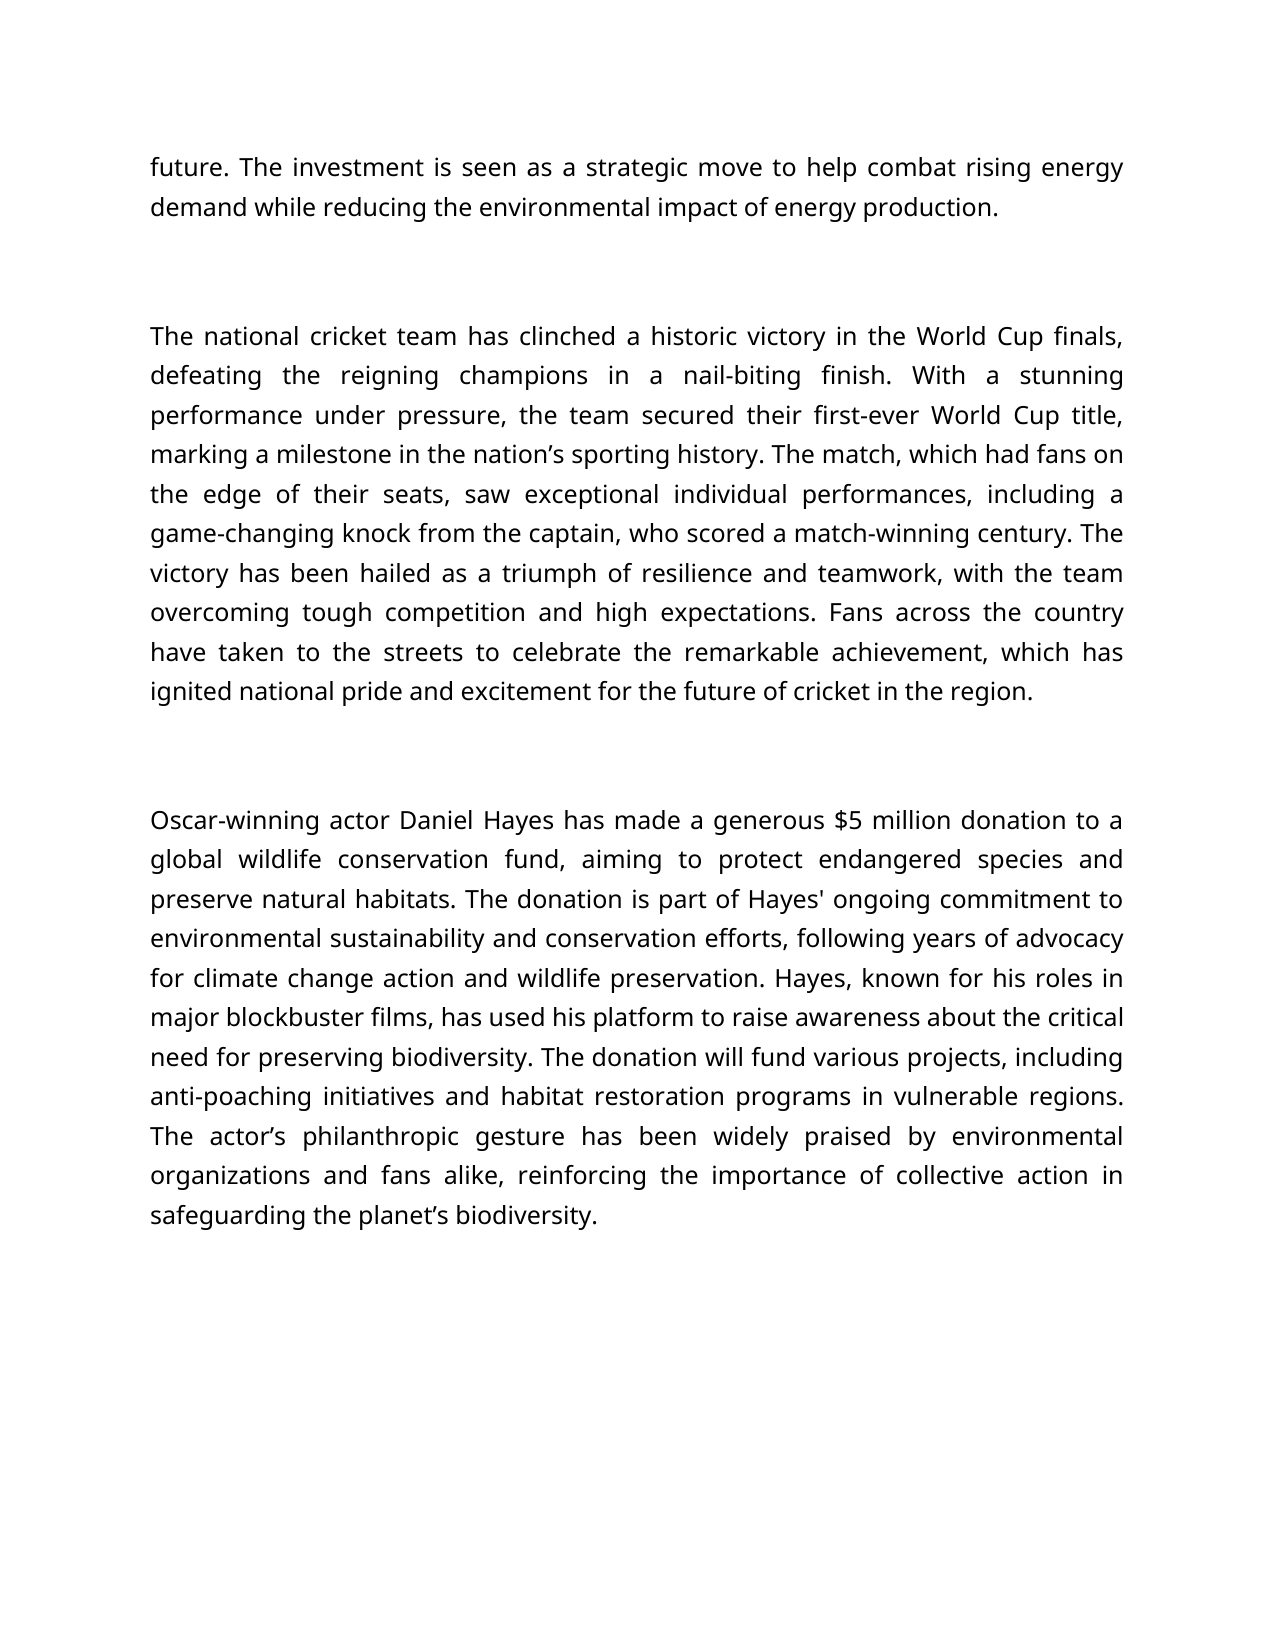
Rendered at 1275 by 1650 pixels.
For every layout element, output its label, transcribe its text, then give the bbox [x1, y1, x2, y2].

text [150, 150, 1125, 223]
text The national cricket team has clinched a historic victory in the World Cup finals, defeating the reigning champions in a nail-biting finish. With a stunning performance under pressure, the team secured their first-ever World Cup title, marking a milestone in the nation’s sporting history. The match, which had fans on the edge of their seats, saw exceptional individual performances, including a game-changing knock from the captain, who scored a match-winning century. The victory has been hailed as a triumph of resilience and teamwork, with the team overcoming tough competition and high expectations. Fans across the country have taken to the streets to celebrate the remarkable achievement, which has ignited national pride and excitement for the future of cricket in the region. [150, 318, 1125, 708]
text Oscar-winning actor Daniel Hayes has made a generous $5 million donation to a global wildlife conservation fund, aiming to protect endangered species and preserve natural habitats. The donation is part of Hayes' ongoing commitment to environmental sustainability and conservation efforts, following years of advocacy for climate change action and wildlife preservation. Hayes, known for his roles in major blockbuster films, has used his platform to raise awareness about the critical need for preserving biodiversity. The donation will fund various projects, including anti-poaching initiatives and habitat restoration programs in vulnerable regions. The actor’s philanthropic gesture has been widely praised by environmental organizations and fans alike, reinforcing the importance of collective action in safeguarding the planet’s biodiversity. [150, 803, 1125, 1232]
